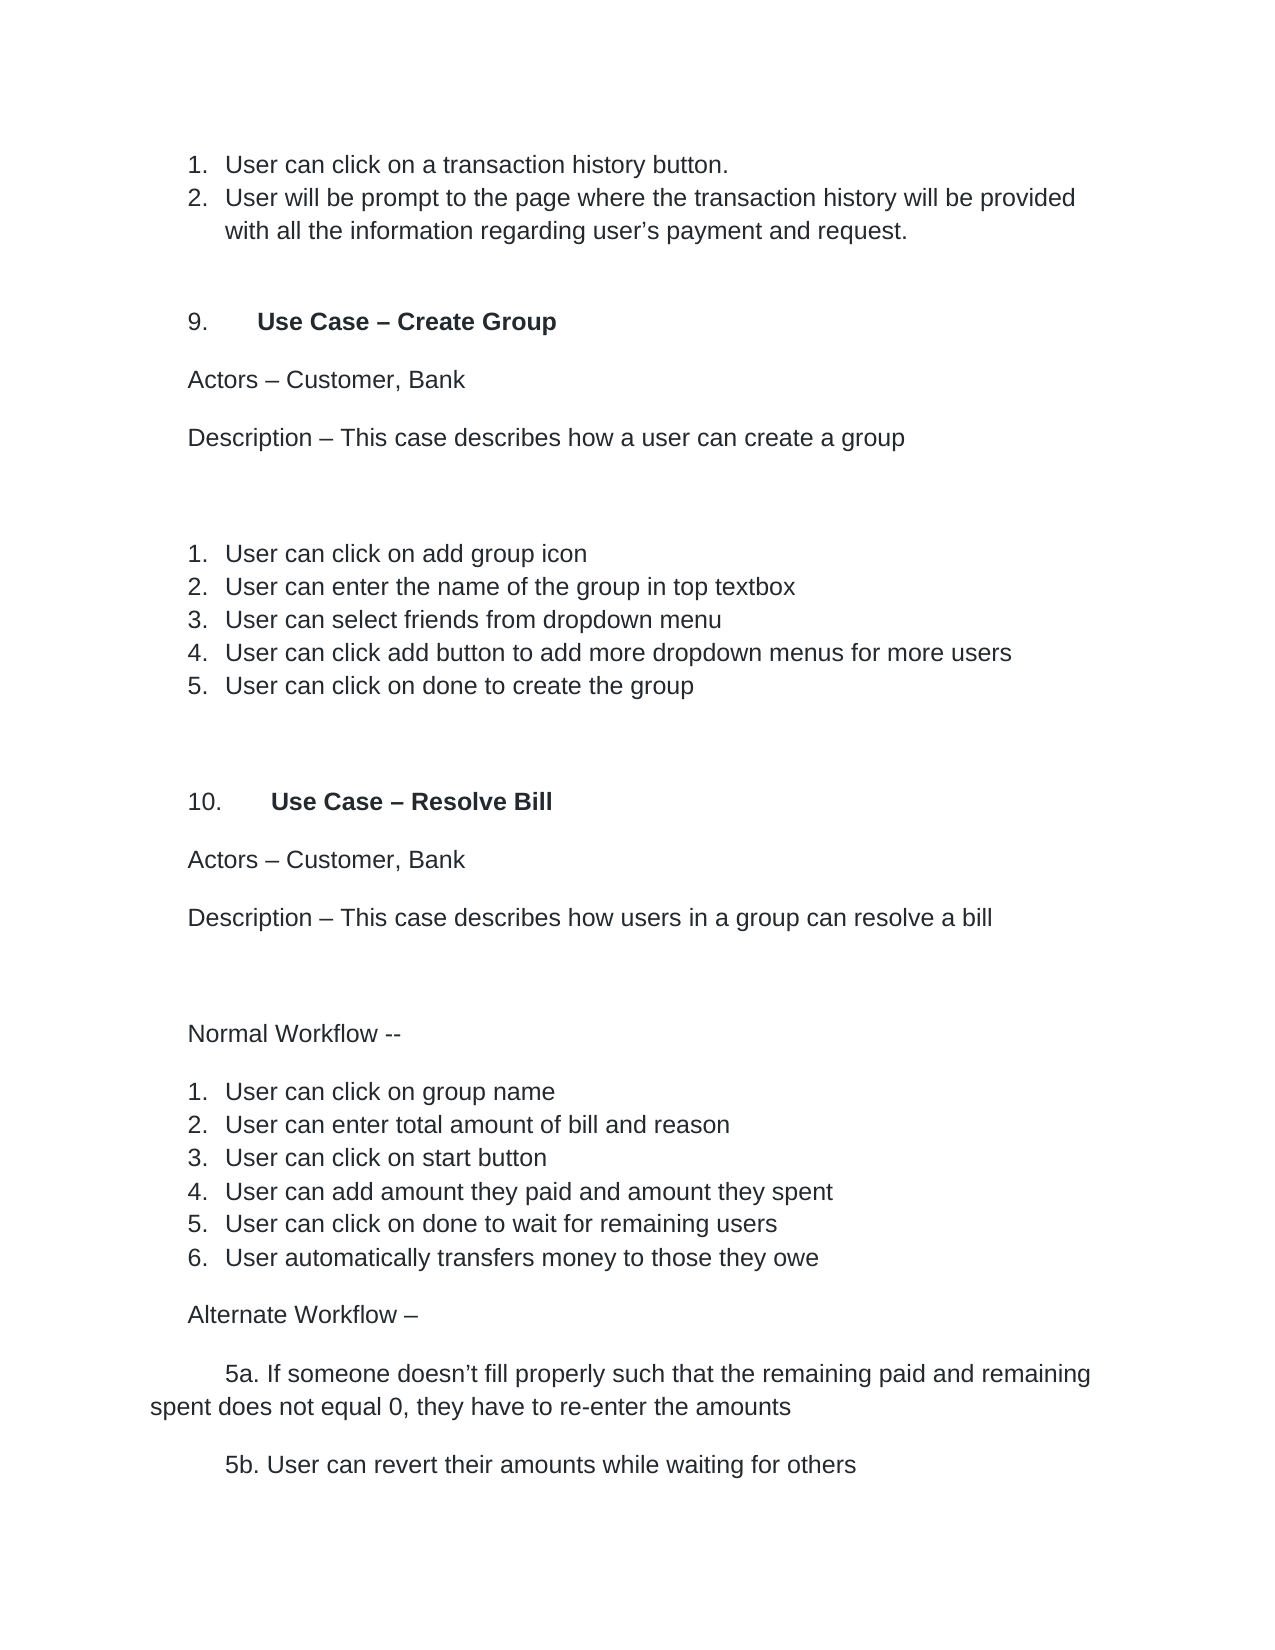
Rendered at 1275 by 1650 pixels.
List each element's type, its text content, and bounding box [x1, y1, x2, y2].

list User can enter the name of the group in top textbox [187, 572, 1125, 601]
text Description – This case describes how a user can create a group [150, 423, 1125, 452]
text 5a. If someone doesn’t fill properly such that the remaining paid and remaining spent does not equal 0, they have to re-enter the amounts [150, 1358, 1125, 1420]
text 10. Use Case – Resolve Bill [150, 787, 1125, 816]
list User can click on group name [187, 1077, 1125, 1106]
list User can click on add group icon [187, 539, 1125, 568]
list User can click on done to wait for remaining users [187, 1209, 1125, 1238]
text Normal Workflow -- [150, 1019, 1125, 1048]
text 9. Use Case – Create Group [150, 307, 1125, 336]
text Alternate Workflow – [187, 1301, 1125, 1329]
text Actors – Customer, Bank [150, 845, 1125, 874]
text Actors – Customer, Bank [150, 365, 1125, 394]
text 5b. User can revert their amounts while waiting for others [150, 1449, 1125, 1478]
list User can add amount they paid and amount they spent [187, 1176, 1125, 1205]
list User will be prompt to the page where the transaction history will be provided with all the information regarding user’s payment and request. [187, 183, 1125, 245]
text Description – This case describes how users in a group can resolve a bill [150, 903, 1125, 932]
list User can select friends from dropdown menu [187, 605, 1125, 634]
list User can enter total amount of bill and reason [187, 1110, 1125, 1139]
list User can click on done to create the group [187, 671, 1125, 700]
list User can click add button to add more dropdown menus for more users [187, 638, 1125, 667]
list User can click on a transaction history button. [187, 150, 1125, 179]
list User automatically transfers money to those they owe [187, 1242, 1125, 1271]
list User can click on start button [187, 1143, 1125, 1172]
